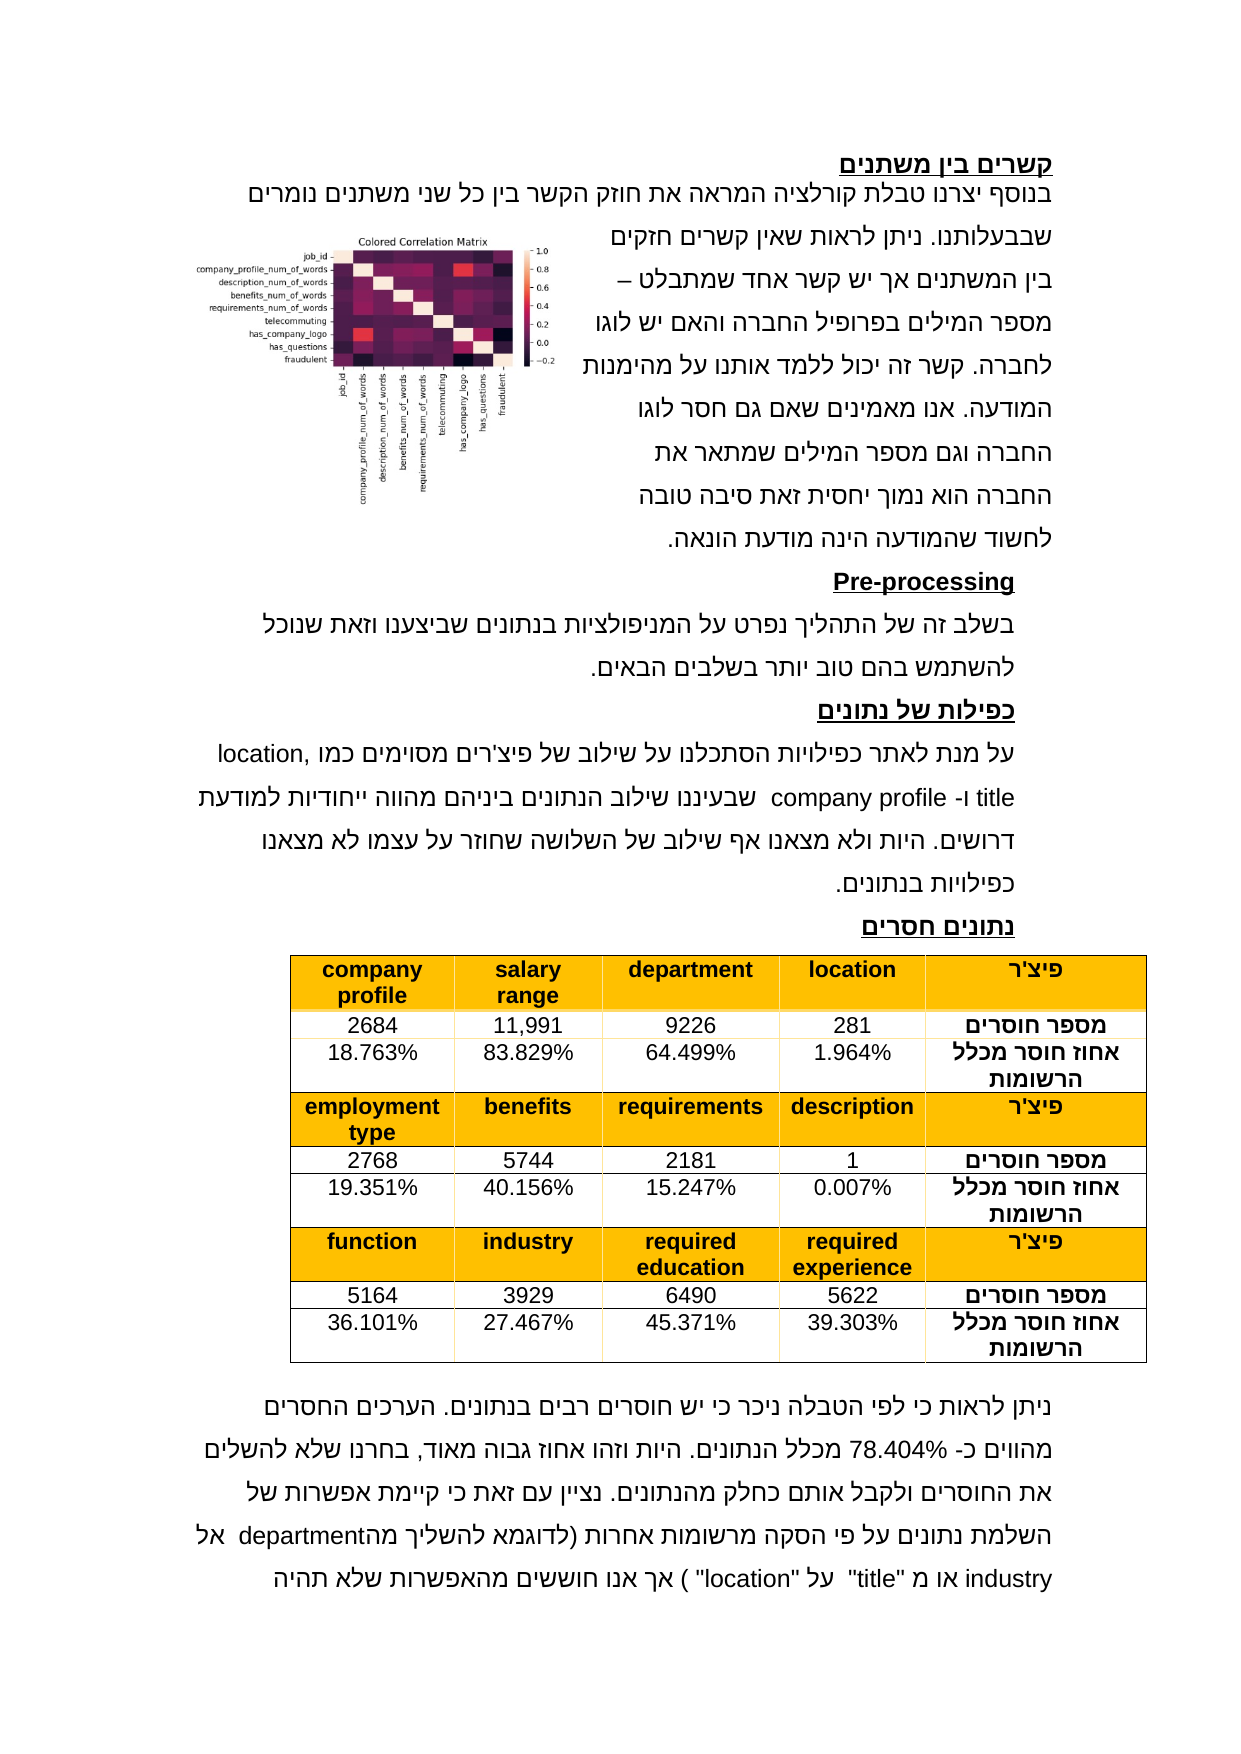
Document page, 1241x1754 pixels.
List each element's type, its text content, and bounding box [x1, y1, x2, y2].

text Pre-processing [187, 567, 1015, 596]
table_header company profile [291, 956, 454, 1009]
table_cell required experience [780, 1228, 925, 1281]
table_cell 9226 [603, 1012, 779, 1038]
text על מנת לאתר כפילויות הסתכלנו על שילוב של פיצ'רים מסוימים כמו location, title ו- company profile שבעיננו שילוב הנתונים ביניהם מהווה ייחודיות למודעת דרושים. היות ולא מצאנו אף שילוב של השלושה שחוזר על עצמו לא מצאנו כפילויות בנתונים. [187, 739, 1015, 897]
table_cell פיצ'ר [926, 1093, 1146, 1146]
table_cell 27.467% [455, 1309, 602, 1362]
table_cell 3929 [455, 1282, 602, 1308]
table_header salary range [455, 956, 602, 1009]
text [187, 1392, 1053, 1593]
table_cell benefits [455, 1093, 602, 1146]
table_cell 0.007% [780, 1174, 925, 1227]
table_cell 2684 [291, 1012, 454, 1038]
table_cell אחוז חוסר מכלל הרשומות [926, 1309, 1146, 1362]
table_cell 5622 [780, 1282, 925, 1308]
table_cell 1.964% [780, 1039, 925, 1092]
table_cell function [291, 1228, 454, 1281]
picture [187, 232, 559, 512]
table_cell 19.351% [291, 1174, 454, 1227]
table_cell employment type [291, 1093, 454, 1146]
table_cell 36.101% [291, 1309, 454, 1362]
table_cell אחוז חוסר מכלל הרשומות [926, 1174, 1146, 1227]
table_cell description [780, 1093, 925, 1146]
table_cell 6490 [603, 1282, 779, 1308]
table_cell 5744 [455, 1147, 602, 1173]
text כפילות של נתונים [187, 696, 1015, 725]
table_cell 18.763% [291, 1039, 454, 1092]
table_cell מספר חוסרים [926, 1012, 1146, 1038]
text קשרים בין משתנים [187, 150, 1053, 179]
table_cell 5164 [291, 1282, 454, 1308]
table_cell מספר חוסרים [926, 1147, 1146, 1173]
table_cell 1 [780, 1147, 925, 1173]
table_cell 45.371% [603, 1309, 779, 1362]
table_cell 39.303% [780, 1309, 925, 1362]
table_cell 15.247% [603, 1174, 779, 1227]
table_cell מספר חוסרים [926, 1282, 1146, 1308]
table_cell 281 [780, 1012, 925, 1038]
table_cell 40.156% [455, 1174, 602, 1227]
table_cell 2768 [291, 1147, 454, 1173]
table_cell 64.499% [603, 1039, 779, 1092]
table_header פיצ'ר [926, 956, 1146, 1009]
table_cell industry [455, 1228, 602, 1281]
table_header location [780, 956, 925, 1009]
text נתונים חסרים [187, 912, 1015, 941]
table_header department [603, 956, 779, 1009]
table_cell 83.829% [455, 1039, 602, 1092]
table_cell אחוז חוסר מכלל הרשומות [926, 1039, 1146, 1092]
table_cell required education [603, 1228, 779, 1281]
table_cell 11,991 [455, 1012, 602, 1038]
table_cell פיצ'ר [926, 1228, 1146, 1281]
text בשלב זה של התהליך נפרט על המניפולציות בנתונים שביצענו וזאת שנוכל להשתמש בהם טוב יותר בשלבים הבאים. [187, 610, 1015, 682]
table_cell requirements [603, 1093, 779, 1146]
table_cell 2181 [603, 1147, 779, 1173]
